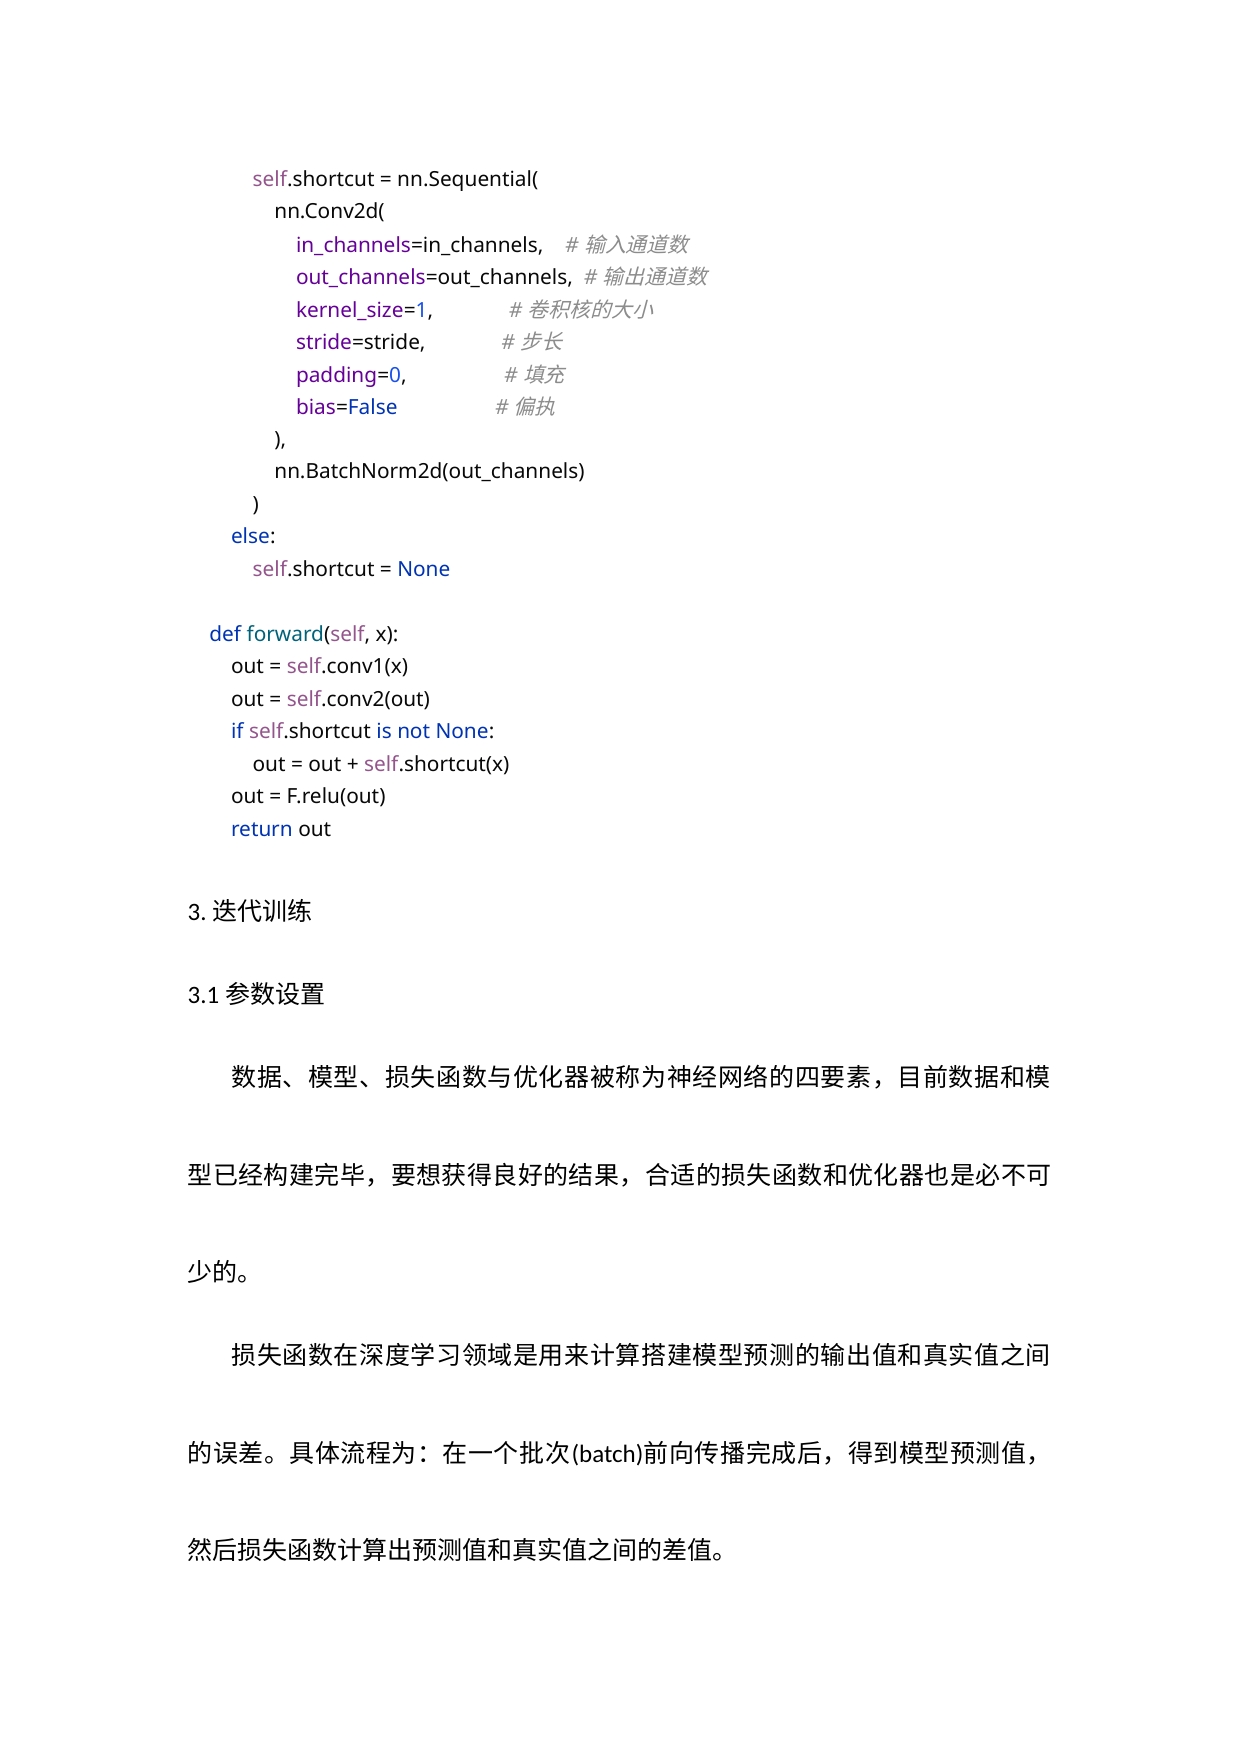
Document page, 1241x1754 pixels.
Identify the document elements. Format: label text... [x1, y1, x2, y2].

list 参数设置 [187, 960, 1053, 1025]
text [187, 162, 1053, 877]
list 数据、模型、损失函数与优化器被称为神经网络的四要素，目前数据和模型已经构建完毕，要想获得良好的结果，合适的损失函数和优化器也是必不可少的。 [187, 1043, 1053, 1303]
list 迭代训练 [187, 877, 1053, 942]
list 损失函数在深度学习领域是用来计算搭建模型预测的输出值和真实值之间的误差。具体流程为：在一个批次(batch)前向传播完成后，得到模型预测值，然后损失函数计算出预测值和真实值之间的差值。 [187, 1321, 1053, 1581]
